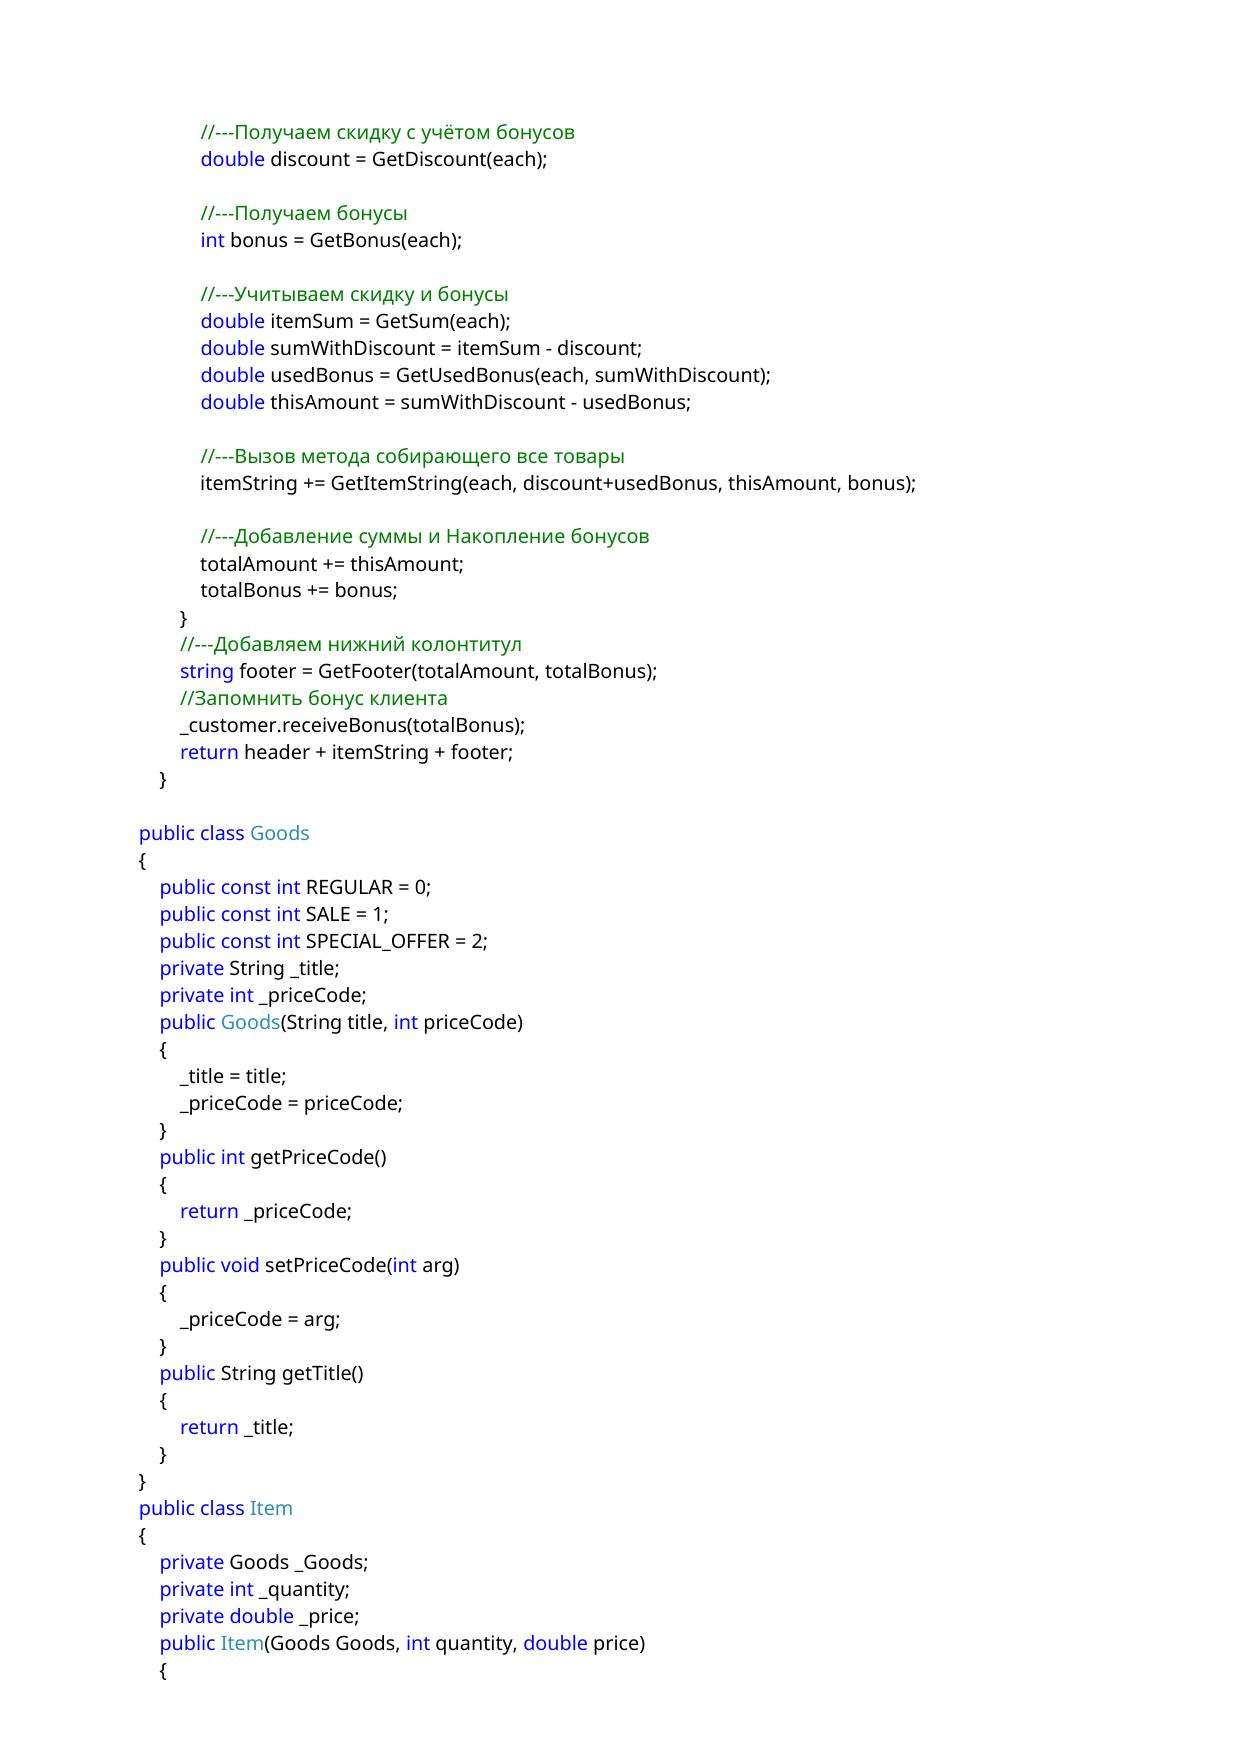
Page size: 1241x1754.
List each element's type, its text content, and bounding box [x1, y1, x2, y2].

text { [118, 1035, 1152, 1062]
text public class Item [118, 1494, 1152, 1521]
text //---Добавление суммы и Накопление бонусов [118, 523, 1152, 550]
text //Запомнить бонус клиента [118, 685, 1152, 712]
text { [118, 1278, 1152, 1305]
text double sumWithDiscount = itemSum - discount; [118, 334, 1152, 361]
text itemString += GetItemString(each, discount+usedBonus, thisAmount, bonus); [118, 469, 1152, 496]
text public const int SALE = 1; [118, 901, 1152, 927]
text return header + itemString + footer; [118, 739, 1152, 766]
text } [118, 1224, 1152, 1251]
text //---Вызов метода собирающего все товары [118, 442, 1152, 469]
text totalBonus += bonus; [118, 577, 1152, 604]
text double usedBonus = GetUsedBonus(each, sumWithDiscount); [118, 361, 1152, 388]
text { [118, 1170, 1152, 1197]
text double thisAmount = sumWithDiscount - usedBonus; [118, 388, 1152, 415]
text public int getPriceCode() [118, 1143, 1152, 1170]
text totalAmount += thisAmount; [118, 550, 1152, 577]
text //---Учитываем скидку и бонусы [118, 280, 1152, 307]
text private String _title; [118, 954, 1152, 981]
text public String getTitle() [118, 1359, 1152, 1386]
text } [118, 1116, 1152, 1143]
text _priceCode = arg; [118, 1305, 1152, 1332]
text string footer = GetFooter(totalAmount, totalBonus); [118, 658, 1152, 685]
text private double _price; [118, 1602, 1152, 1629]
text _priceCode = priceCode; [118, 1089, 1152, 1116]
text public Goods(String title, int priceCode) [118, 1008, 1152, 1035]
text return _priceCode; [118, 1197, 1152, 1224]
text private int _quantity; [118, 1575, 1152, 1602]
text int bonus = GetBonus(each); [118, 226, 1152, 253]
text _customer.receiveBonus(totalBonus); [118, 712, 1152, 739]
text //---Получаем скидку c учётом бонусов [118, 118, 1152, 145]
text double discount = GetDiscount(each); [118, 145, 1152, 172]
text } [118, 604, 1152, 631]
text { [118, 1521, 1152, 1548]
text //---Добавляем нижний колонтитул [118, 631, 1152, 658]
text public const int REGULAR = 0; [118, 873, 1152, 901]
text { [118, 1656, 1152, 1683]
text private int _priceCode; [118, 981, 1152, 1008]
text } [118, 1467, 1152, 1494]
text } [118, 1332, 1152, 1359]
text double itemSum = GetSum(each); [118, 307, 1152, 334]
text public class Goods [118, 819, 1152, 847]
text public void setPriceCode(int arg) [118, 1251, 1152, 1278]
text _title = title; [118, 1062, 1152, 1089]
text //---Получаем бонусы [118, 199, 1152, 226]
text } [118, 1440, 1152, 1467]
text public Item(Goods Goods, int quantity, double price) [118, 1629, 1152, 1656]
text private Goods _Goods; [118, 1548, 1152, 1575]
text { [118, 847, 1152, 873]
text { [118, 1386, 1152, 1413]
text public const int SPECIAL_OFFER = 2; [118, 927, 1152, 954]
text } [118, 766, 1152, 793]
text return _title; [118, 1413, 1152, 1440]
